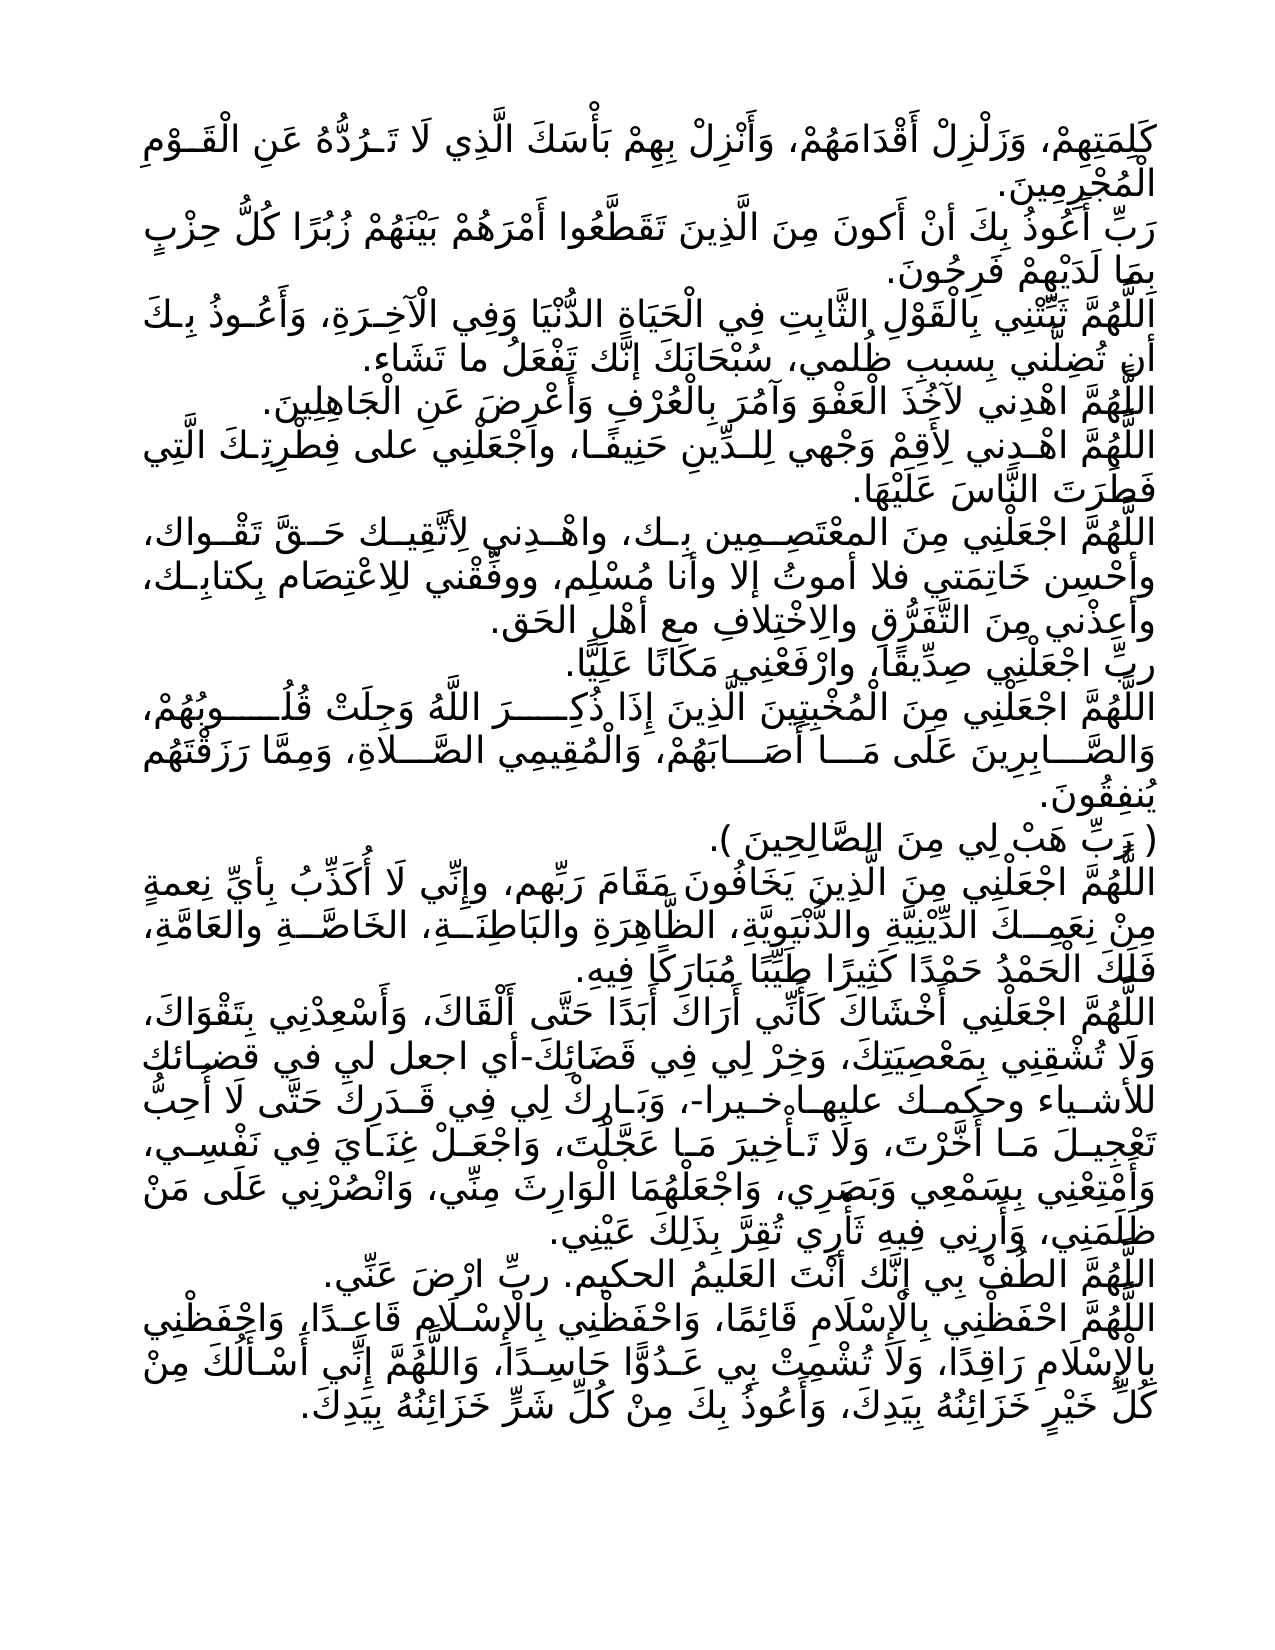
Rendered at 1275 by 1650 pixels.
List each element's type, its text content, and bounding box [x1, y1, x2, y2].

text اللًّهُمَّ اهْدِني لآخُذَ الْعَفْوَ وَآمُرَ بِالْعُرْفِ وَأَعْرِضَ عَنِ الْجَاهِلِينَ. [142, 380, 1157, 424]
text اللًّهُمَّ احْفَظْنِي بِالْإِسْلَامِ قَائِمًا، وَاحْفَظْنِي بِالْإِسْلَامِ قَاعِدًا، وَاحْفَظْنِي بِالْإِسْلَامِ رَاقِدًا، وَلَا تُشْمِتْ بِي عَدُوًّا حَاسِدًا، وَاللًّهُمَّ إِنِّي أَسْأَلُكَ مِنْ كُلِّ خَيْرٍ خَزَائِنُهُ بِيَدِكَ، وَأَعُوذُ بِكَ مِنْ كُلِّ شَرٍّ خَزَائِنُهُ بِيَدِكَ. [142, 1297, 1157, 1427]
text رَبِّ أَعُوذُ بِكَ أنْ أَكونَ مِنَ الَّذِينَ تَقَطَّعُوا أَمْرَهُمْ بَيْنَهُمْ زُبُرًا كُلُّ حِزْبٍ بِمَا لَدَيْهِمْ فَرِحُونَ. [142, 205, 1157, 293]
text اللًّهُمَّ اهْدِني لِأَقِمْ وَجْهي لِلدِّينِ حَنِيفًا، واجْعَلْنِي على فِطْرِتِكَ الَّتِي فَطَرَتَ النَّاسَ عَلَيْهَا. [142, 424, 1157, 511]
text ﴿ رَبِّ هَبْ لِي مِنَ الصَّالِحِينَ ﴾. [142, 816, 1157, 860]
text اللًّهُمَّ اجْعَلْنِي مِنَ الْمُخْبِتِينَ الَّذِينَ إِذَا ذُكِرَ اللَّهُ وَجِلَتْ قُلُوبُهُمْ، وَالصَّابِرِينَ عَلَى مَا أَصَابَهُمْ، وَالْمُقِيمِي الصَّلاةِ، وَمِمَّا رَزَقْتَهُم يُنفِقُونَ. [142, 686, 1157, 816]
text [142, 118, 1157, 205]
text اللًّهُمَّ اجْعَلْنِي مِنَ المعْتَصِمِين بِك، واهْدِني لِأتَّقِيك حَقَّ تَقْواك، وأحْسِن خَاتِمَتي فلا أموتُ إلا وأنا مُسْلِم، ووفِّقْني للِاعْتِصَام بِكتابِك، وأعِذْني مِنَ التَّفَرُّقِ والِاخْتِلافِ مع أهْلِ الحَق. [142, 511, 1157, 642]
text اللًّهُمَّ اجْعَلْنِي مِنَ الَّذِينَ يَخَافُونَ مَقَامَ رَبِّهم، وإِنِّي لَا أُكَذِّبُ بِأيِّ نِعمةٍ مِنْ نِعَمِكَ الدِّيْنِيَّةِ والدُّنْيَويَّةِ، الظَّاهِرَةِ والبَاطِنَةِ، الخَاصَّةِ والعَامَّةِ، فَلَكَ الْحَمْدُ حَمْدًا كَثِيرًا طَيِّبًا مُبَارَكًا فِيهِ. [142, 860, 1157, 991]
text ربِّ اجْعَلْنِي صِدِّيقًا، وارْفَعْنِي مَكَانًا عَلِيًّا. [142, 642, 1157, 686]
text اللًّهُمَّ الطُفْ بِي إنَّك أنْتَ العَليمُ الحكيم. ربِّ ارْضَ عَنِّي. [142, 1253, 1157, 1297]
text اللًّهُمَّ ثَبِّتْنِي بِالْقَوْلِ الثَّابِتِ فِي الْحَيَاةِ الدُّنْيَا وَفِي الْآخِرَةِ، وَأَعُوذُ بِكَ أن تُضِلَّني بِسببِ ظُلمي، سُبْحَانَكَ إنَّك تَفْعَلُ ما تَشَاء. [142, 293, 1157, 380]
text اللًّهُمَّ اجْعَلْنِي أَخْشَاكَ كَأَنِّي أَرَاكَ أَبَدًا حَتَّى أَلْقَاكَ، وَأَسْعِدْنِي بِتَقْوَاكَ، وَلَا تُشْقِنِي بِمَعْصِيَتِكَ، وَخِرْ لِي فِي قَضَائِكَ-أي اجعل لي في قضائك للأشياء وحكمك عليها خيرا-، وَبَارِكْ لِي فِي قَدَرِكَ حَتَّى لَا أُحِبُّ تَعْجِيلَ مَا أَخَّرْتَ، وَلَا تَأْخِيرَ مَا عَجَّلْتَ، وَاجْعَلْ غِنَايَ فِي نَفْسِي، وَأَمْتِعْنِي بِسَمْعِي وَبَصَرِي، وَاجْعَلْهُمَا الْوَارِثَ مِنِّي، وَانْصُرْنِي عَلَى مَنْ ظَلَمَنِي، وَأَرِنِي فِيهِ ثَأْرِي تُقِرَّ بِذَلِكَ عَيْنِي. [142, 991, 1157, 1253]
